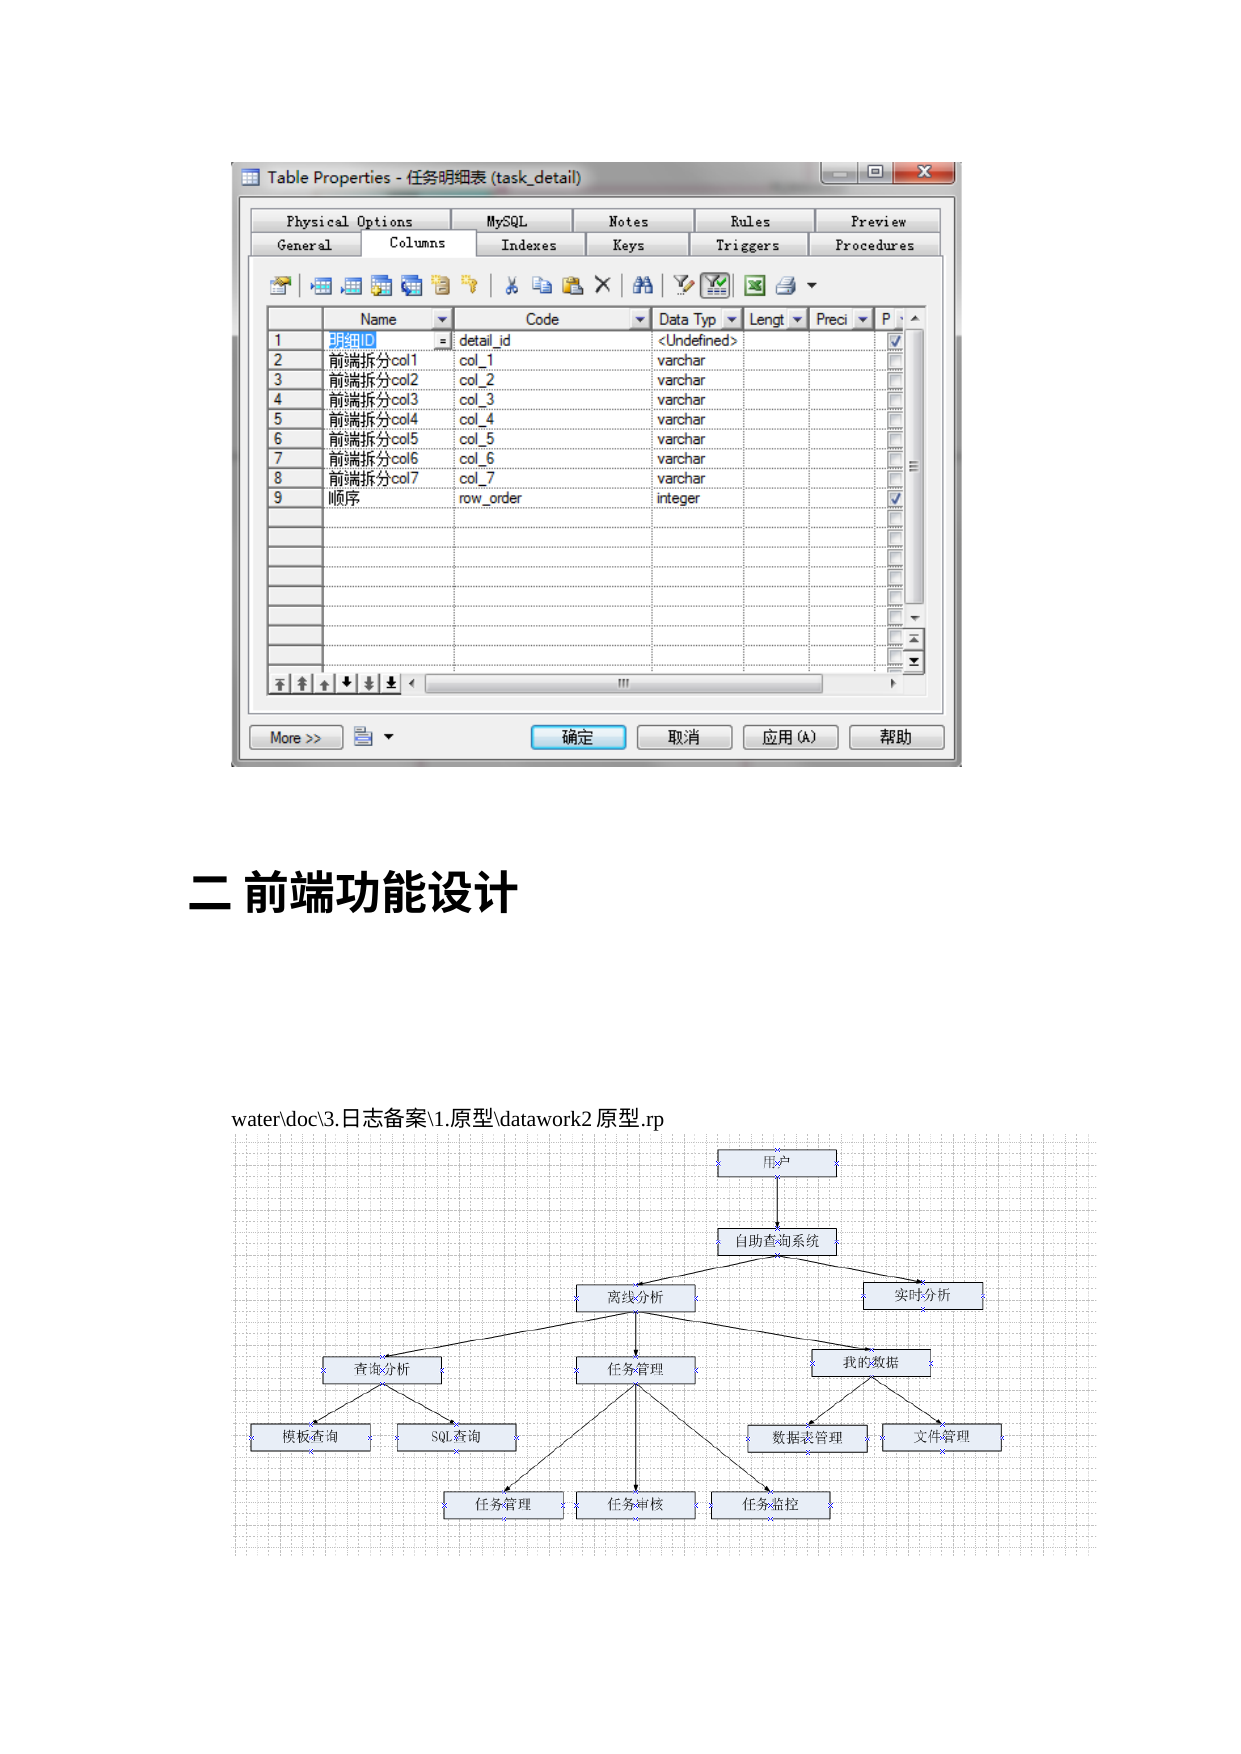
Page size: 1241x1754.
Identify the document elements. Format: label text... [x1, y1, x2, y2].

picture [231, 1133, 1097, 1556]
picture [231, 162, 962, 767]
text water\doc\3.日志备案\1.原型\datawork2原型.rp [187, 1101, 1053, 1133]
subtitle 二 前端功能设计 [187, 841, 1053, 939]
